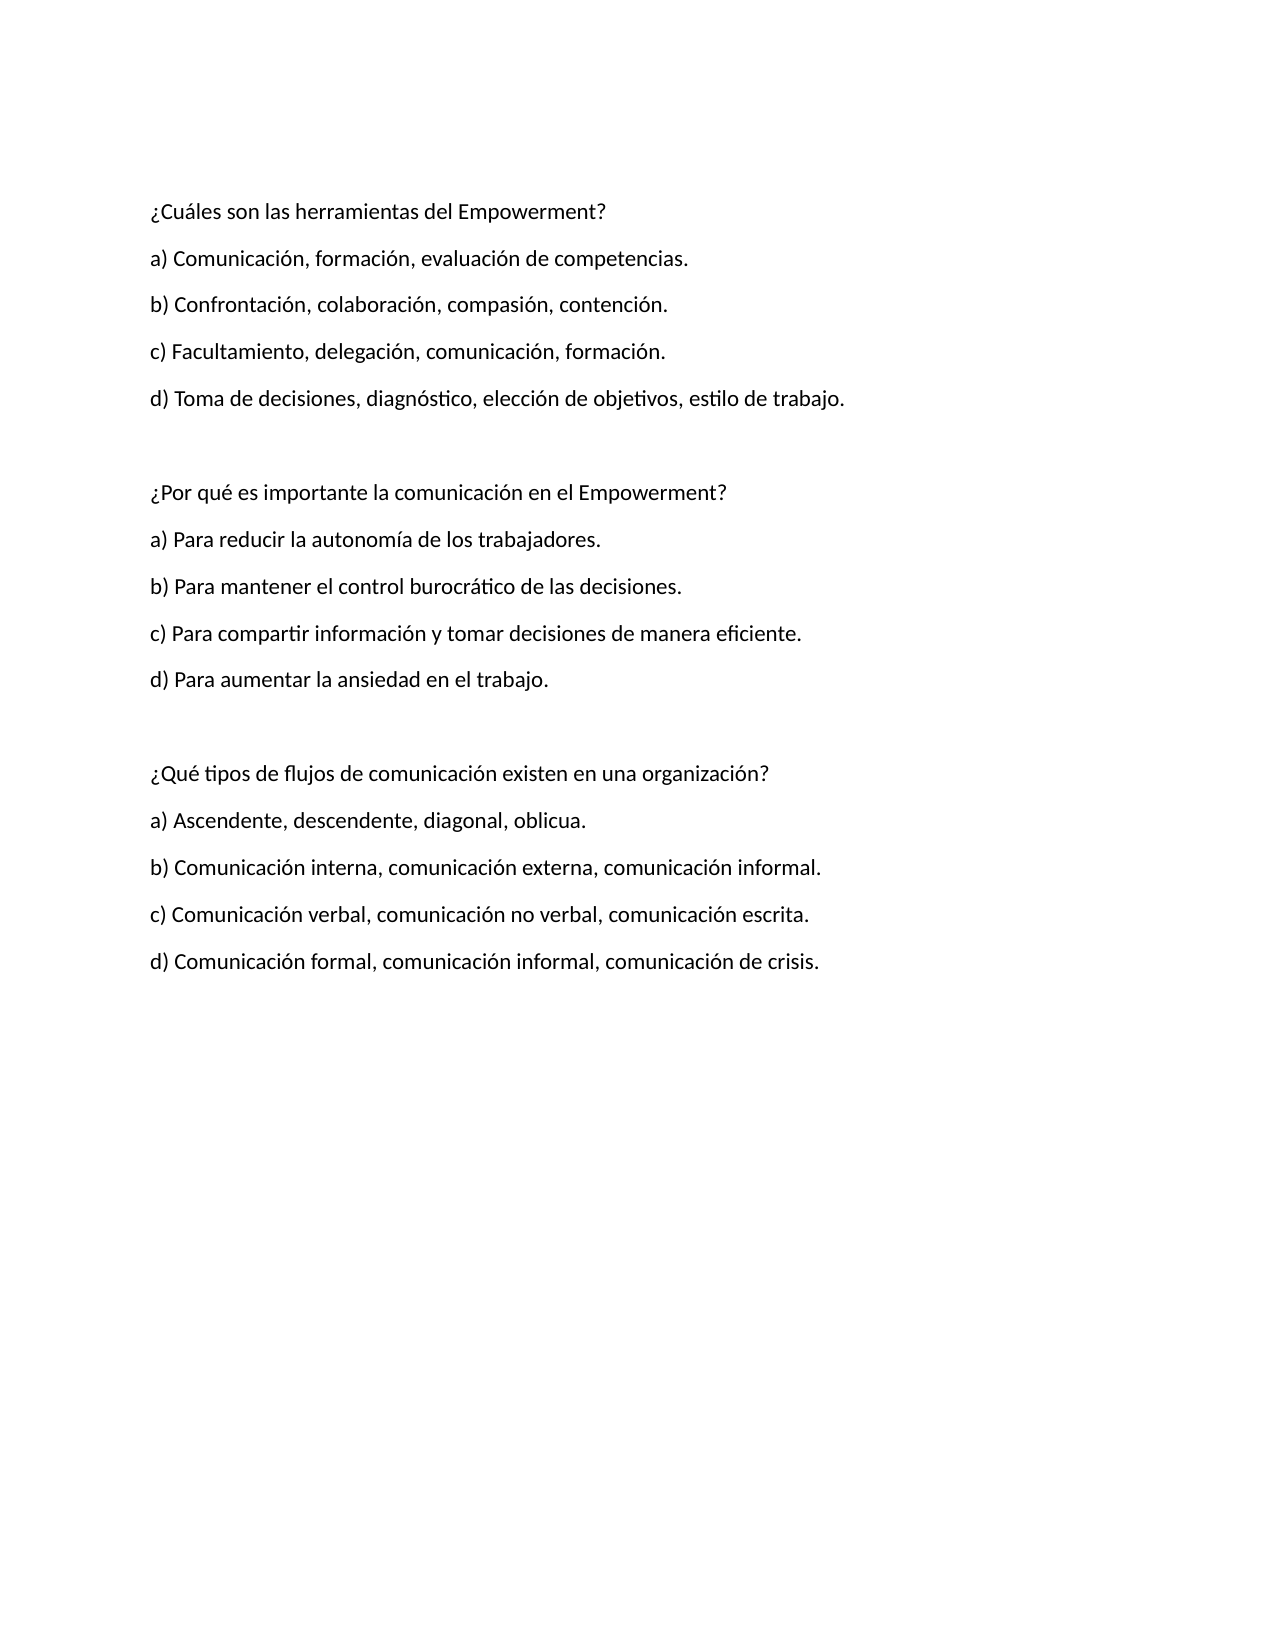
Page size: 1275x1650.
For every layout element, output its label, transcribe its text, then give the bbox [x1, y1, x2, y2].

text ¿Cuáles son las herramientas del Empowerment? [150, 197, 1125, 225]
text d) Toma de decisiones, diagnóstico, elección de objetivos, estilo de trabajo. [150, 384, 1125, 412]
text ¿Qué tipos de flujos de comunicación existen en una organización? [150, 759, 1125, 787]
text a) Ascendente, descendente, diagonal, oblicua. [150, 806, 1125, 834]
text b) Para mantener el control burocrático de las decisiones. [150, 572, 1125, 600]
text d) Comunicación formal, comunicación informal, comunicación de crisis. [150, 947, 1125, 975]
text b) Confrontación, colaboración, compasión, contención. [150, 291, 1125, 319]
text a) Para reducir la autonomía de los trabajadores. [150, 525, 1125, 553]
text d) Para aumentar la ansiedad en el trabajo. [150, 666, 1125, 694]
text ¿Por qué es importante la comunicación en el Empowerment? [150, 478, 1125, 506]
text c) Facultamiento, delegación, comunicación, formación. [150, 337, 1125, 366]
text c) Comunicación verbal, comunicación no verbal, comunicación escrita. [150, 900, 1125, 928]
text a) Comunicación, formación, evaluación de competencias. [150, 244, 1125, 272]
text c) Para compartir información y tomar decisiones de manera eficiente. [150, 619, 1125, 647]
text b) Comunicación interna, comunicación externa, comunicación informal. [150, 853, 1125, 881]
